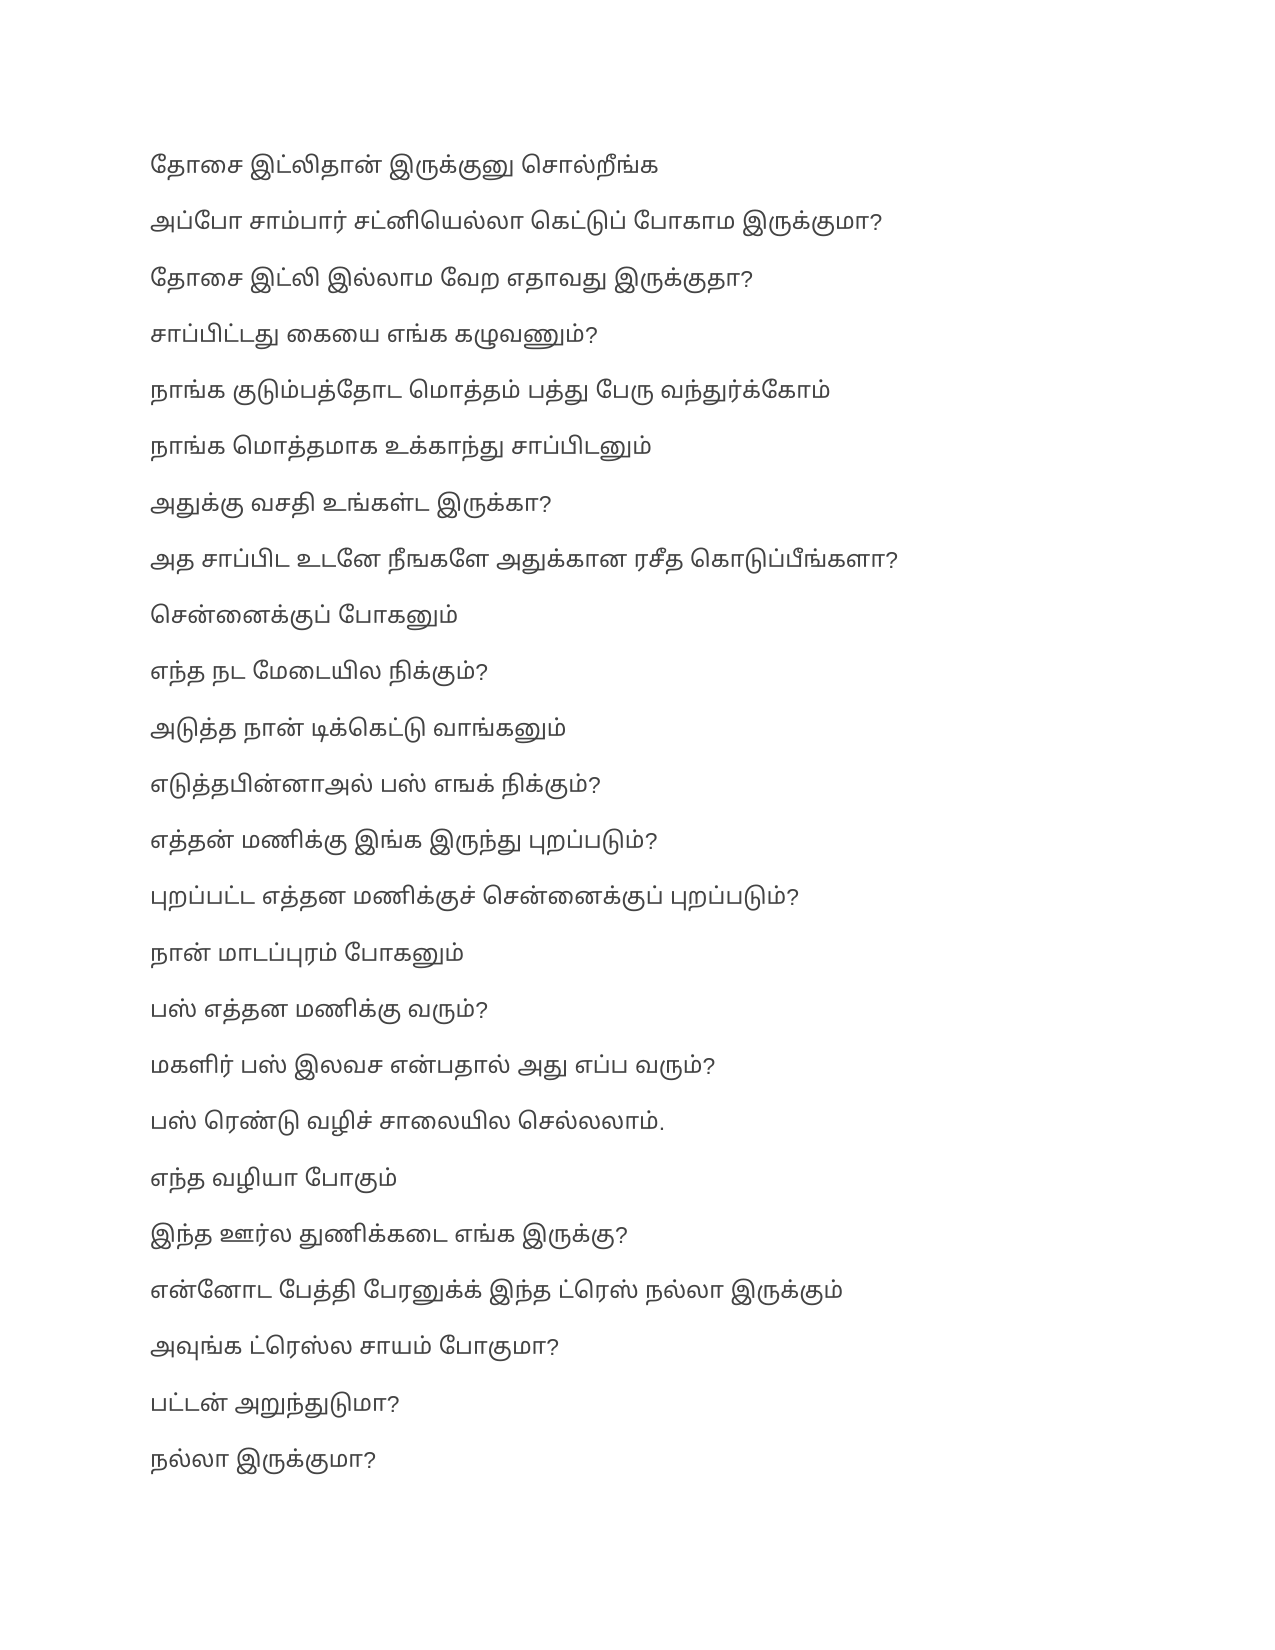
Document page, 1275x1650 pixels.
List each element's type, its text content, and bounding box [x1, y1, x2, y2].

text மகளிர் பஸ் இலவச என்பதால் அது எப்ப வரும்? [150, 1050, 1125, 1081]
text என்னோட பேத்தி பேரனுக்க் இந்த ட்ரெஸ் நல்லா இருக்கும் [150, 1275, 1125, 1306]
text நாங்க மொத்தமாக உக்காந்து சாப்பிடனும் [150, 431, 1125, 462]
text எந்த வழியா போகும் [150, 1162, 1125, 1194]
text பட்டன் அறுந்துடுமா? [150, 1387, 1125, 1419]
text நான் மாடப்புரம் போகனும் [150, 937, 1125, 969]
text அவுங்க ட்ரெஸ்ல சாயம் போகுமா? [150, 1331, 1125, 1362]
text அடுத்த நான் டிக்கெட்டு வாங்கனும் [150, 712, 1125, 744]
text தோசை இட்லி இல்லாம வேற எதாவது இருக்குதா? [150, 262, 1125, 294]
text சென்னைக்குப் போகனும் [150, 600, 1125, 631]
text அதுக்கு வசதி உங்கள்ட இருக்கா? [150, 487, 1125, 519]
text எந்த நட மேடையில நிக்கும்? [150, 656, 1125, 687]
text தோசை இட்லிதான் இருக்குனு சொல்றீங்க [150, 150, 1125, 181]
text சாப்பிட்டது கையை எங்க கழுவணும்? [150, 319, 1125, 350]
text எடுத்தபின்னாஅல் பஸ் எஙக் நிக்கும்? [150, 769, 1125, 800]
text நாங்க குடும்பத்தோட மொத்தம் பத்து பேரு வந்துர்க்கோம் [150, 375, 1125, 406]
text புறப்பட்ட எத்தன மணிக்குச் சென்னைக்குப் புறப்படும்? [150, 881, 1125, 912]
text அத சாப்பிட உடனே நீஙகளே அதுக்கான ரசீத கொடுப்பீங்களா? [150, 544, 1125, 575]
text நல்லா இருக்குமா? [150, 1444, 1125, 1475]
text அப்போ சாம்பார் சட்னியெல்லா கெட்டுப் போகாம இருக்குமா? [150, 206, 1125, 237]
text பஸ் ரெண்டு வழிச் சாலையில செல்லலாம். [150, 1106, 1125, 1137]
text பஸ் எத்தன மணிக்கு வரும்? [150, 994, 1125, 1025]
text எத்தன் மணிக்கு இங்க இருந்து புறப்படும்? [150, 825, 1125, 856]
text இந்த ஊர்ல துணிக்கடை எங்க இருக்கு? [150, 1219, 1125, 1250]
